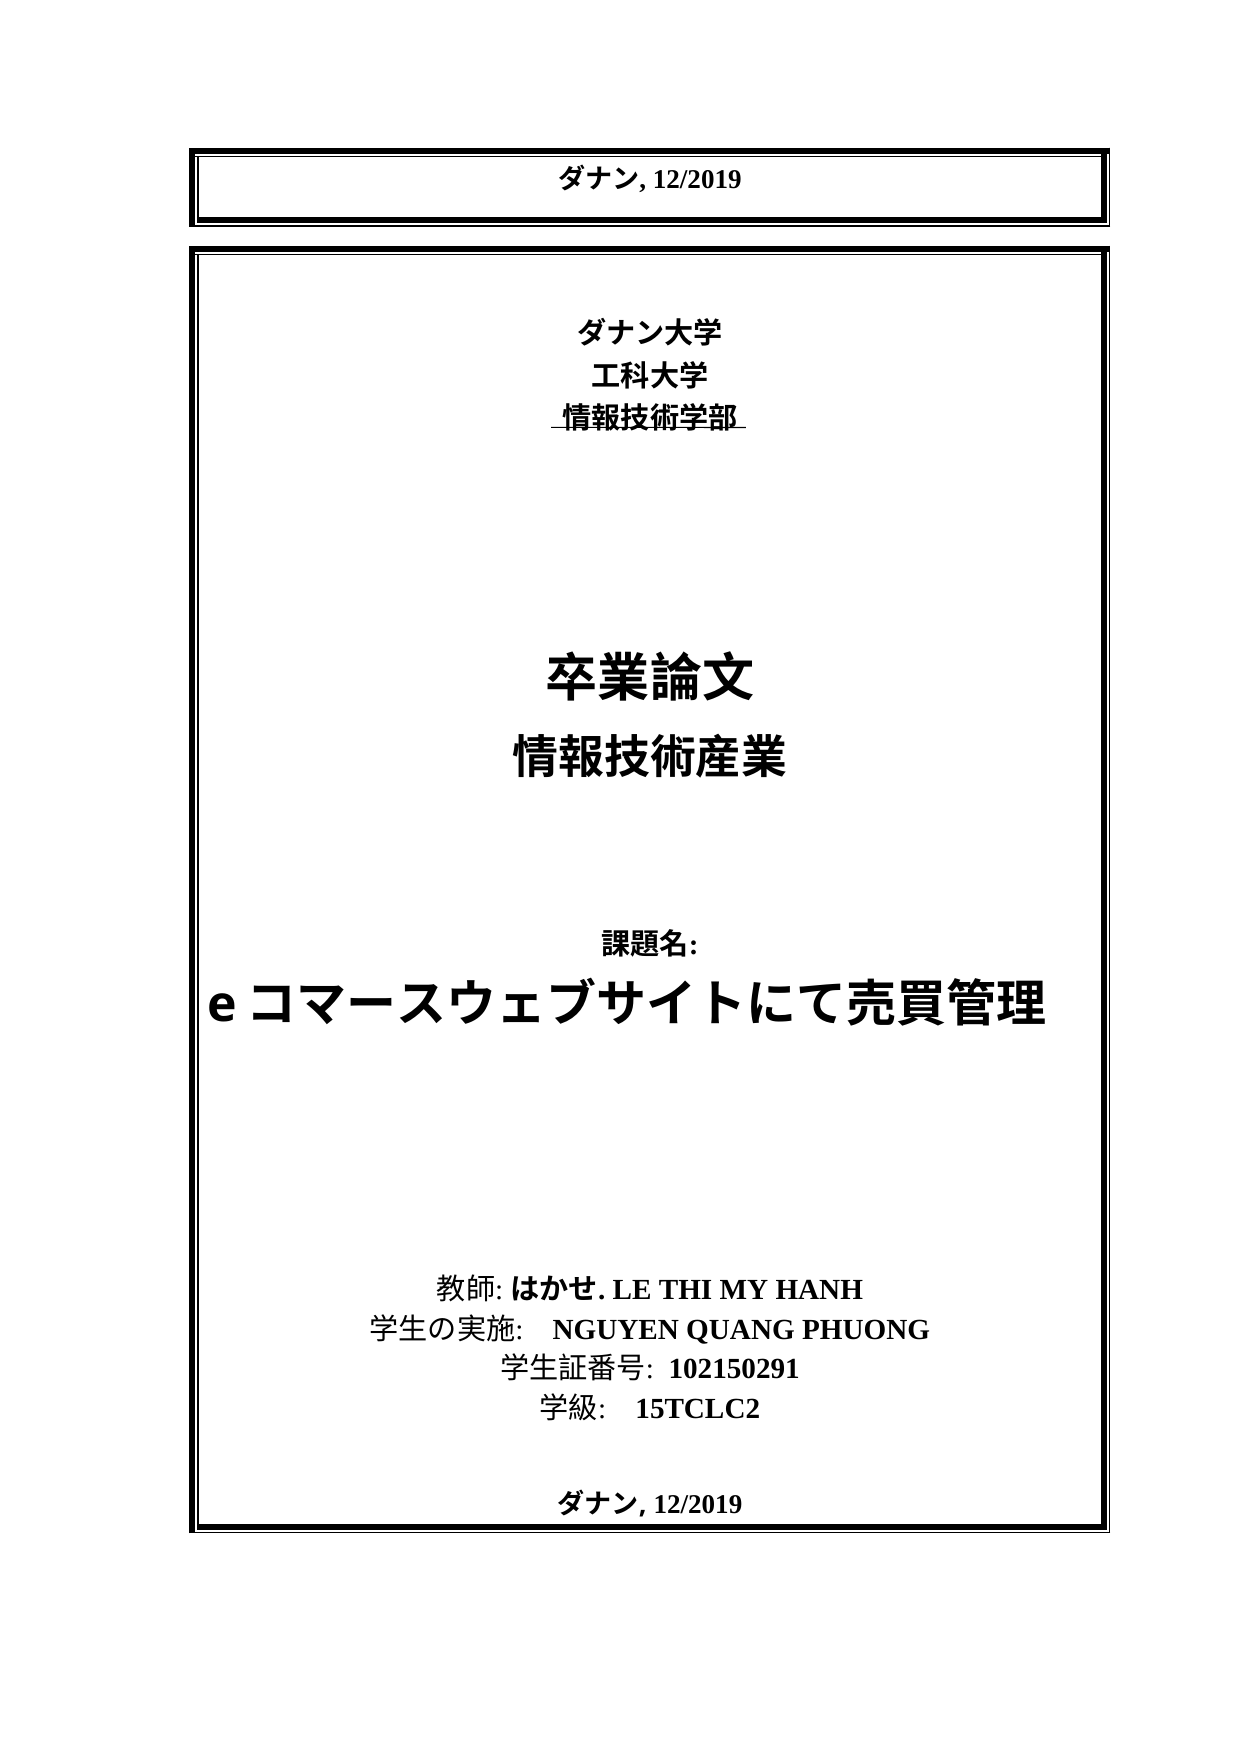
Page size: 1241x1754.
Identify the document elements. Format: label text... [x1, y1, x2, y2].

text ダナン, 12/2019 [199, 1475, 1101, 1524]
text 学生証番号: 102150291 [207, 1348, 1092, 1387]
text 課題名: [207, 921, 1092, 963]
text ダナン大学 [207, 310, 1092, 352]
text 情報技術産業 [199, 679, 1101, 787]
text 情報技術学部 [207, 394, 1092, 437]
text 学生の実施: NGUYEN QUANG PHUONG [207, 1308, 1092, 1348]
text 卒業論文 [199, 596, 1101, 679]
text 学級: 15TCLC2 [207, 1387, 1092, 1427]
text 教師: はかせ. LE THI MY HANH [207, 1266, 1092, 1308]
text ダナン, 12/2019 [199, 157, 1101, 196]
text eコマースウェブサイトにて売買管理 [207, 963, 1092, 1036]
text 工科大学 [207, 352, 1092, 394]
